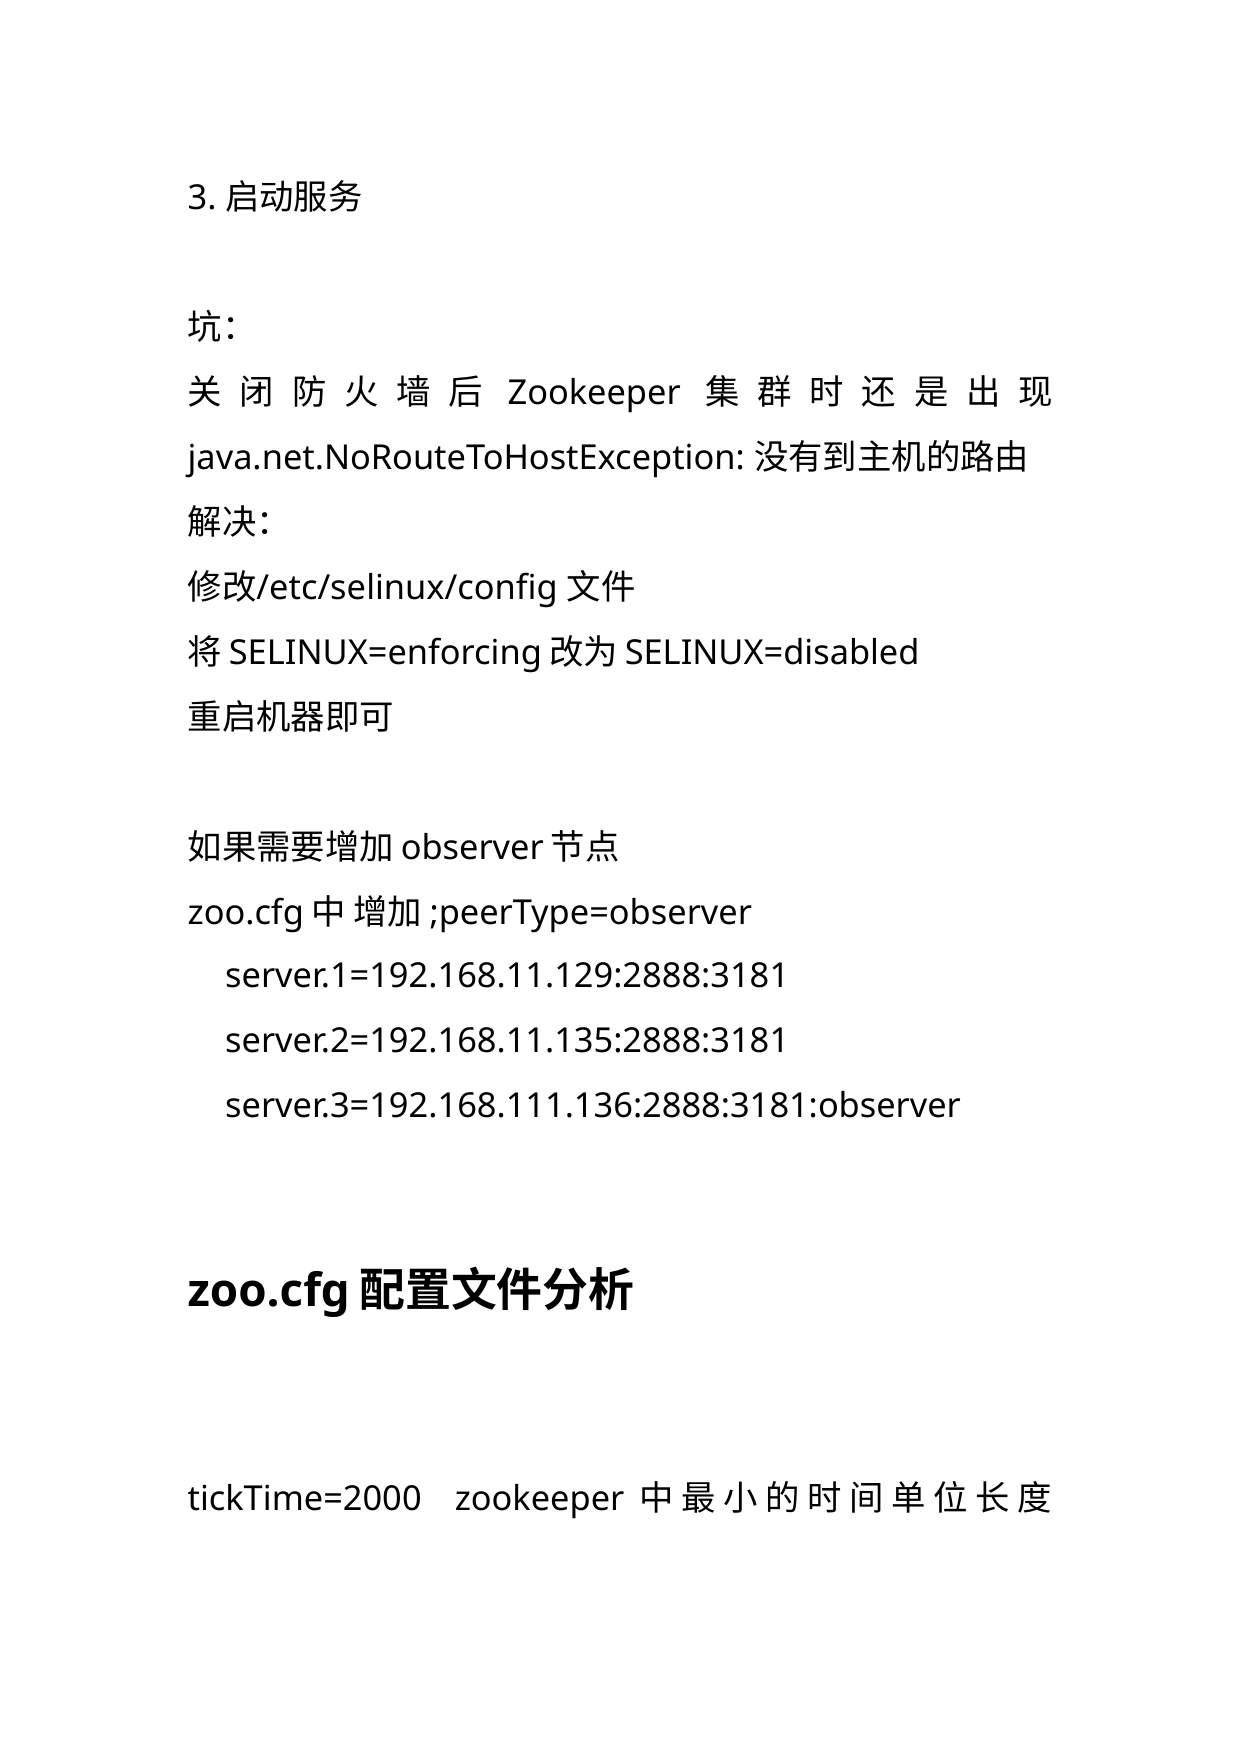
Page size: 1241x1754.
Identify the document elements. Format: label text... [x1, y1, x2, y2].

list server.2=192.168.11.135:2888:3181 [225, 1007, 1053, 1072]
text 如果需要增加observer节点 [187, 812, 1053, 877]
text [187, 1463, 1053, 1528]
list server.1=192.168.11.129:2888:3181 [225, 942, 1053, 1007]
text zoo.cfg中 增加 ;peerType=observer [187, 877, 1053, 942]
text 解决： [187, 487, 1053, 552]
list server.3=192.168.111.136:2888:3181:observer [225, 1072, 1053, 1137]
text 坑： [187, 292, 1053, 357]
list 启动服务 [187, 162, 1053, 227]
text 修改/etc/selinux/config 文件 [187, 552, 1053, 617]
text 重启机器即可 [187, 682, 1053, 747]
text 关闭防火墙后Zookeeper集群时还是出现java.net.NoRouteToHostException: 没有到主机的路由 [187, 357, 1053, 487]
subtitle zoo.cfg配置文件分析 [187, 1237, 1053, 1335]
text 将SELINUX=enforcing改为SELINUX=disabled [187, 617, 1053, 682]
